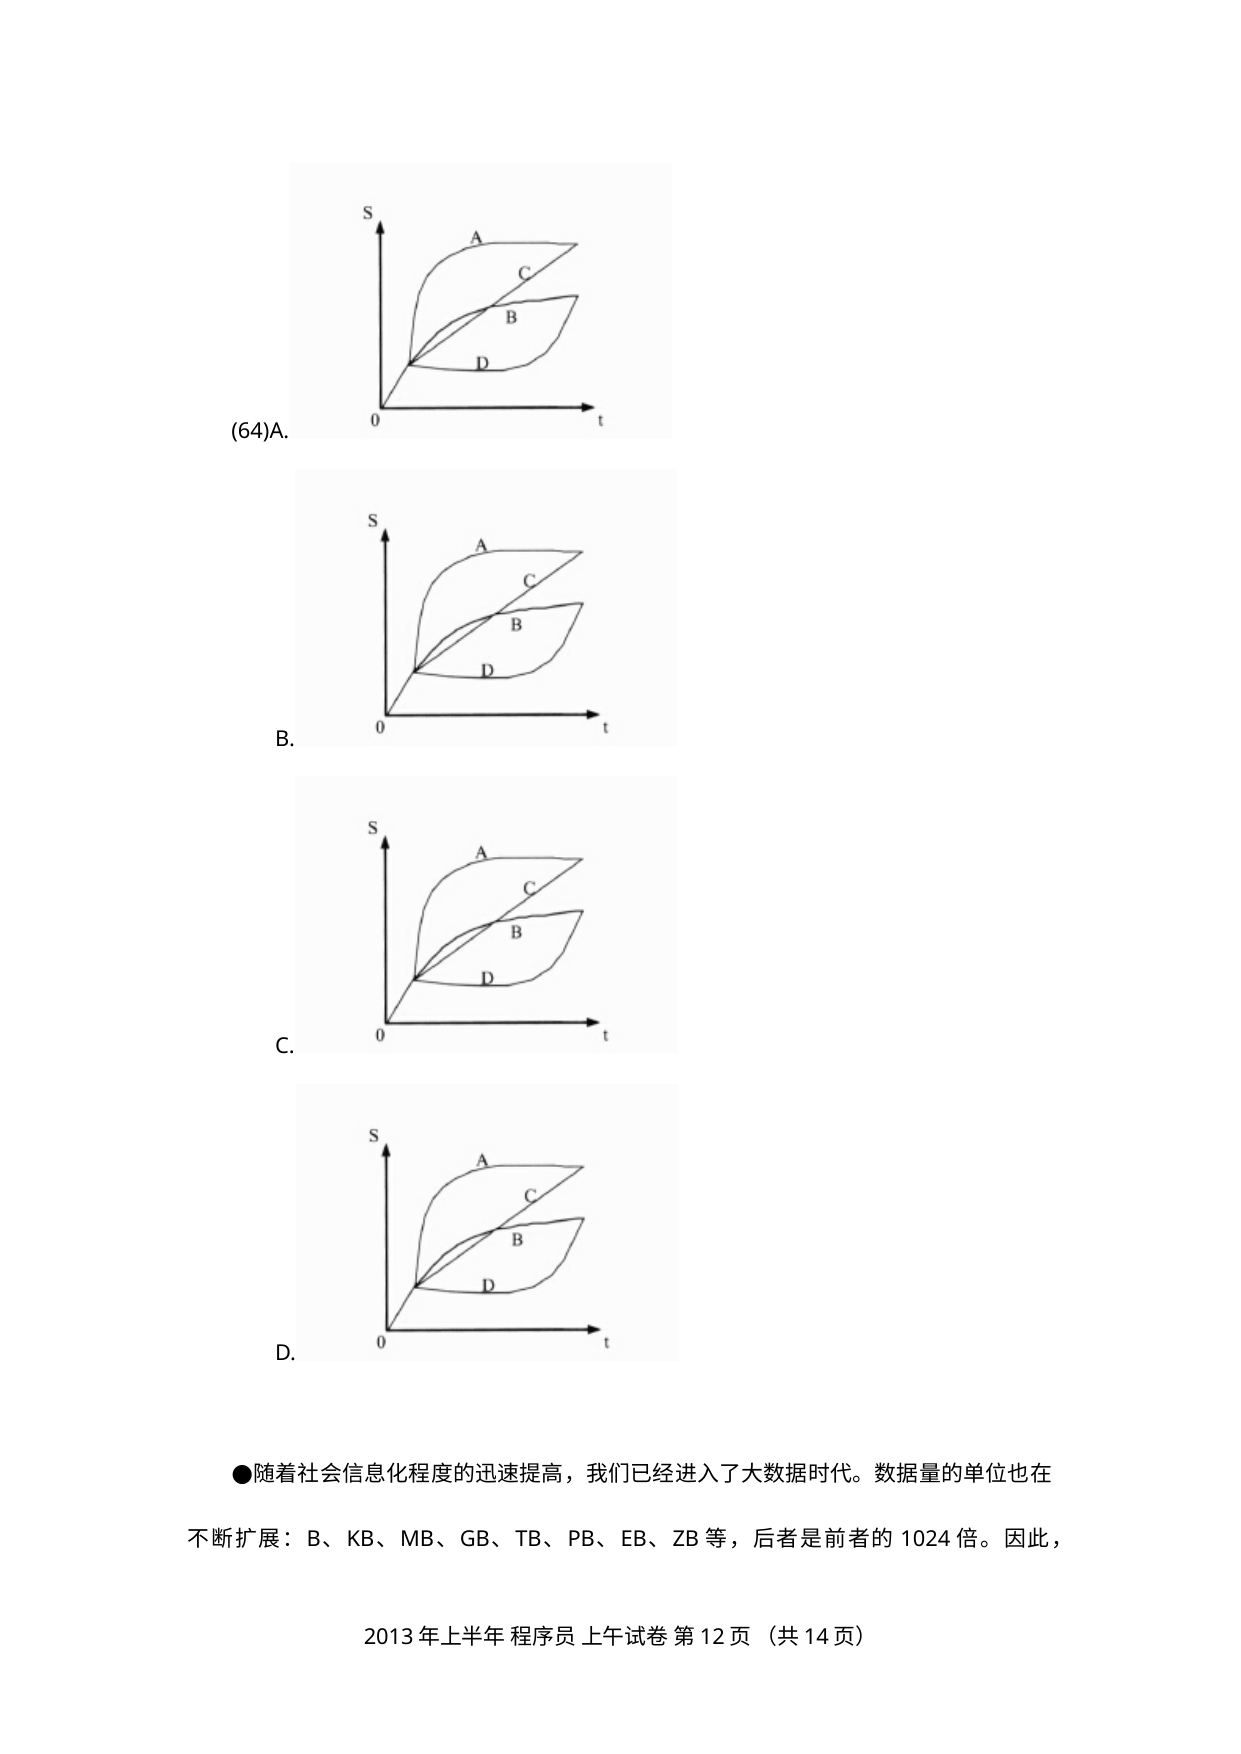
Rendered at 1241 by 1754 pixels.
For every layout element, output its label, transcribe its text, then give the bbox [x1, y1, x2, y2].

picture [296, 1084, 679, 1361]
picture [289, 162, 673, 439]
picture [294, 469, 678, 746]
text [187, 1439, 1053, 1553]
picture [294, 776, 678, 1054]
